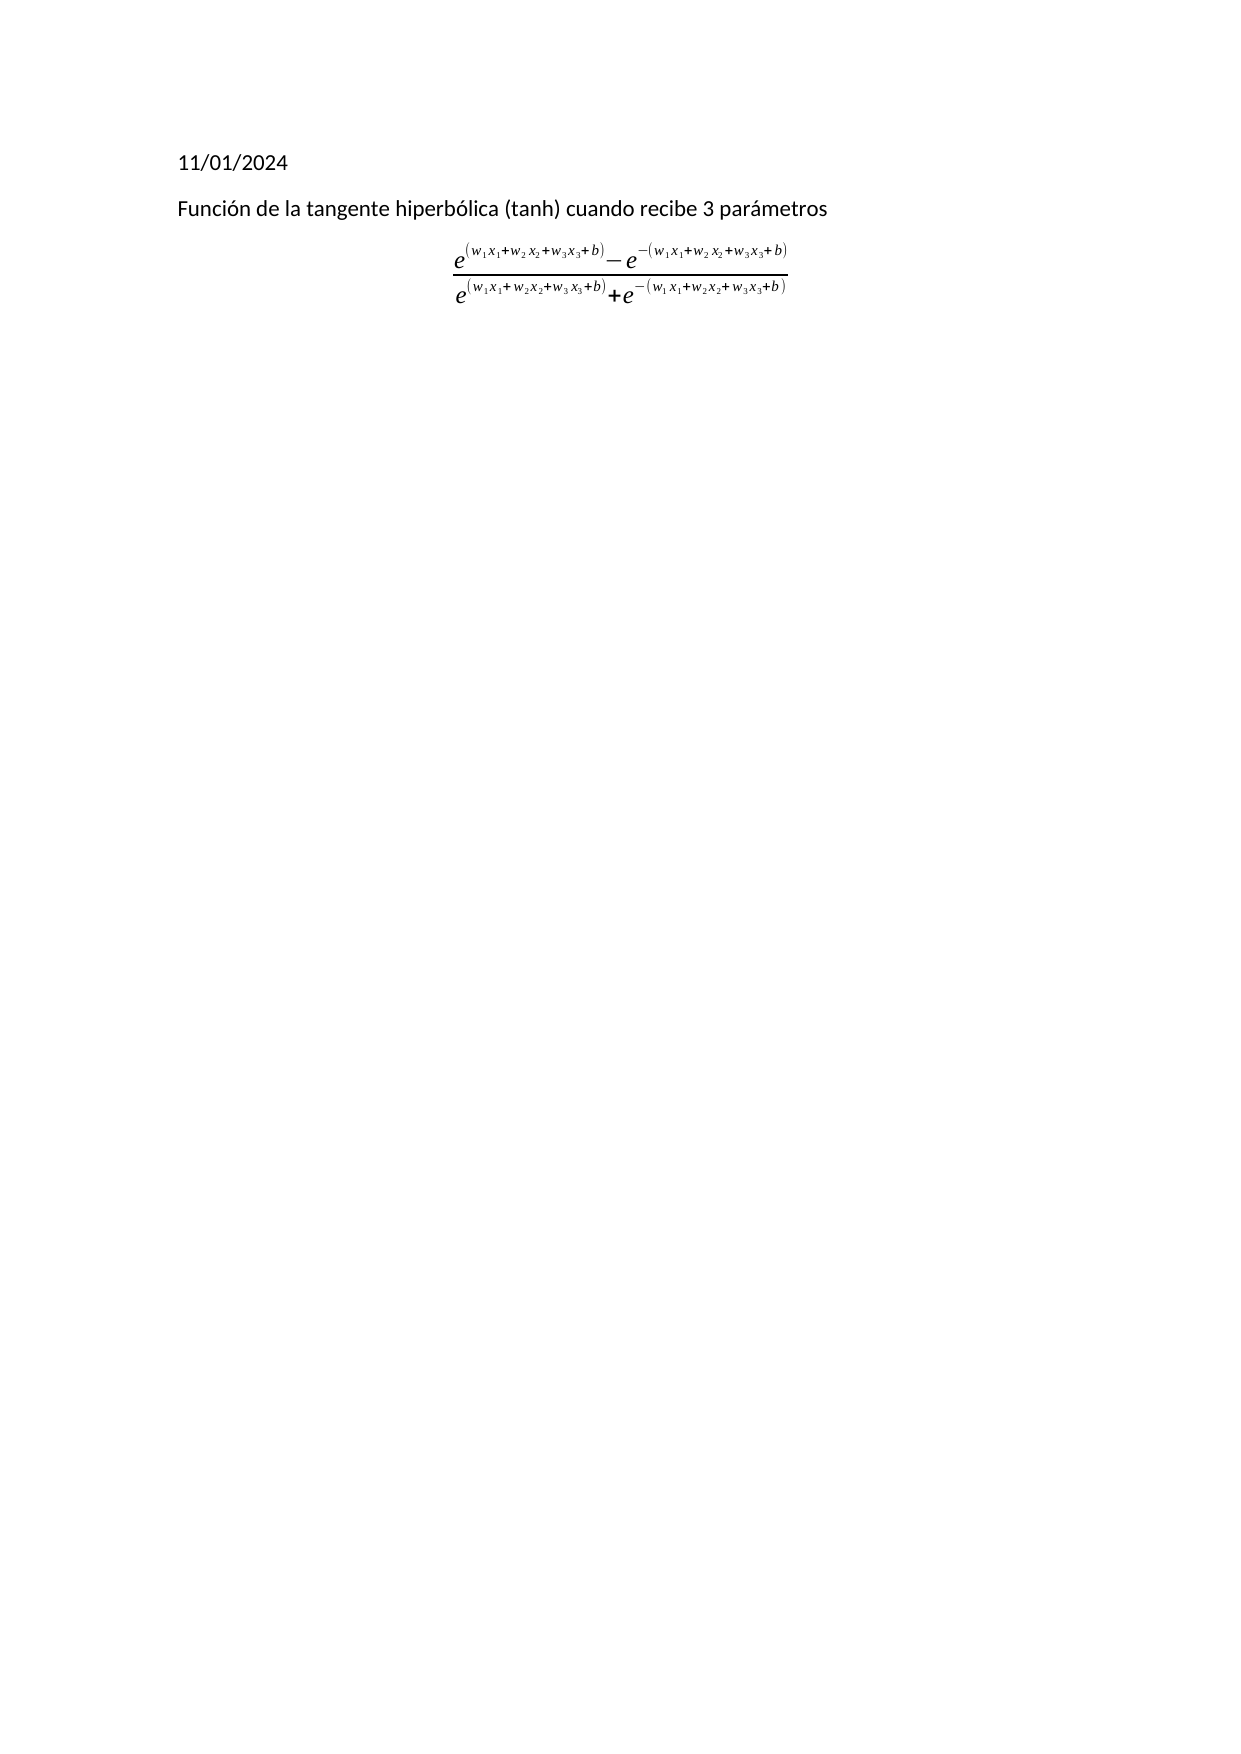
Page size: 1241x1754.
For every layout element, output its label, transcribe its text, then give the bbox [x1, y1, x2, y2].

text Función de la tangente hiperbólica (tanh) cuando recibe 3 parámetros [177, 194, 1063, 222]
text 11/01/2024 [177, 148, 1063, 176]
